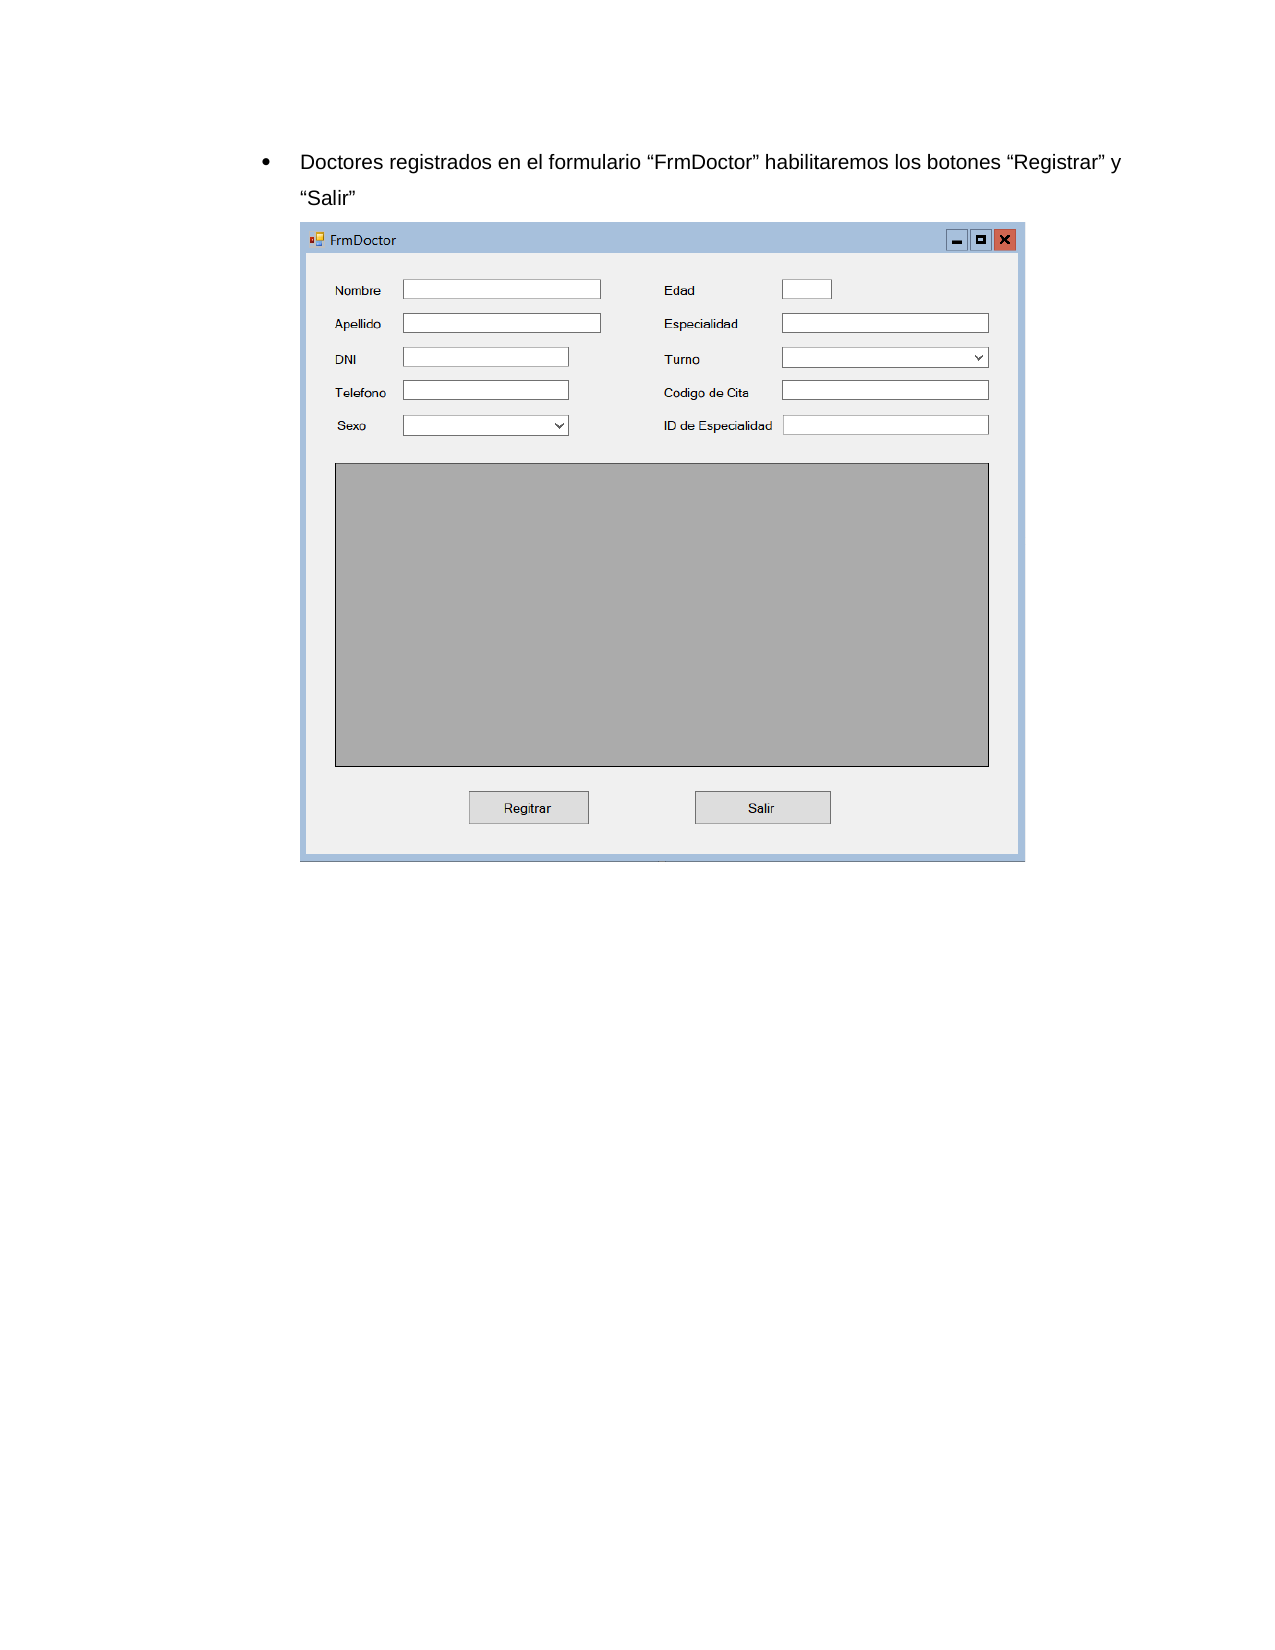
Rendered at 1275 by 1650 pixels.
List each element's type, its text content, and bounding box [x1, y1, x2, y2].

picture [300, 222, 1025, 862]
list Doctores registrados en el formulario “FrmDoctor” habilitaremos los botones “Registrar” y “Salir” [262, 150, 1125, 210]
